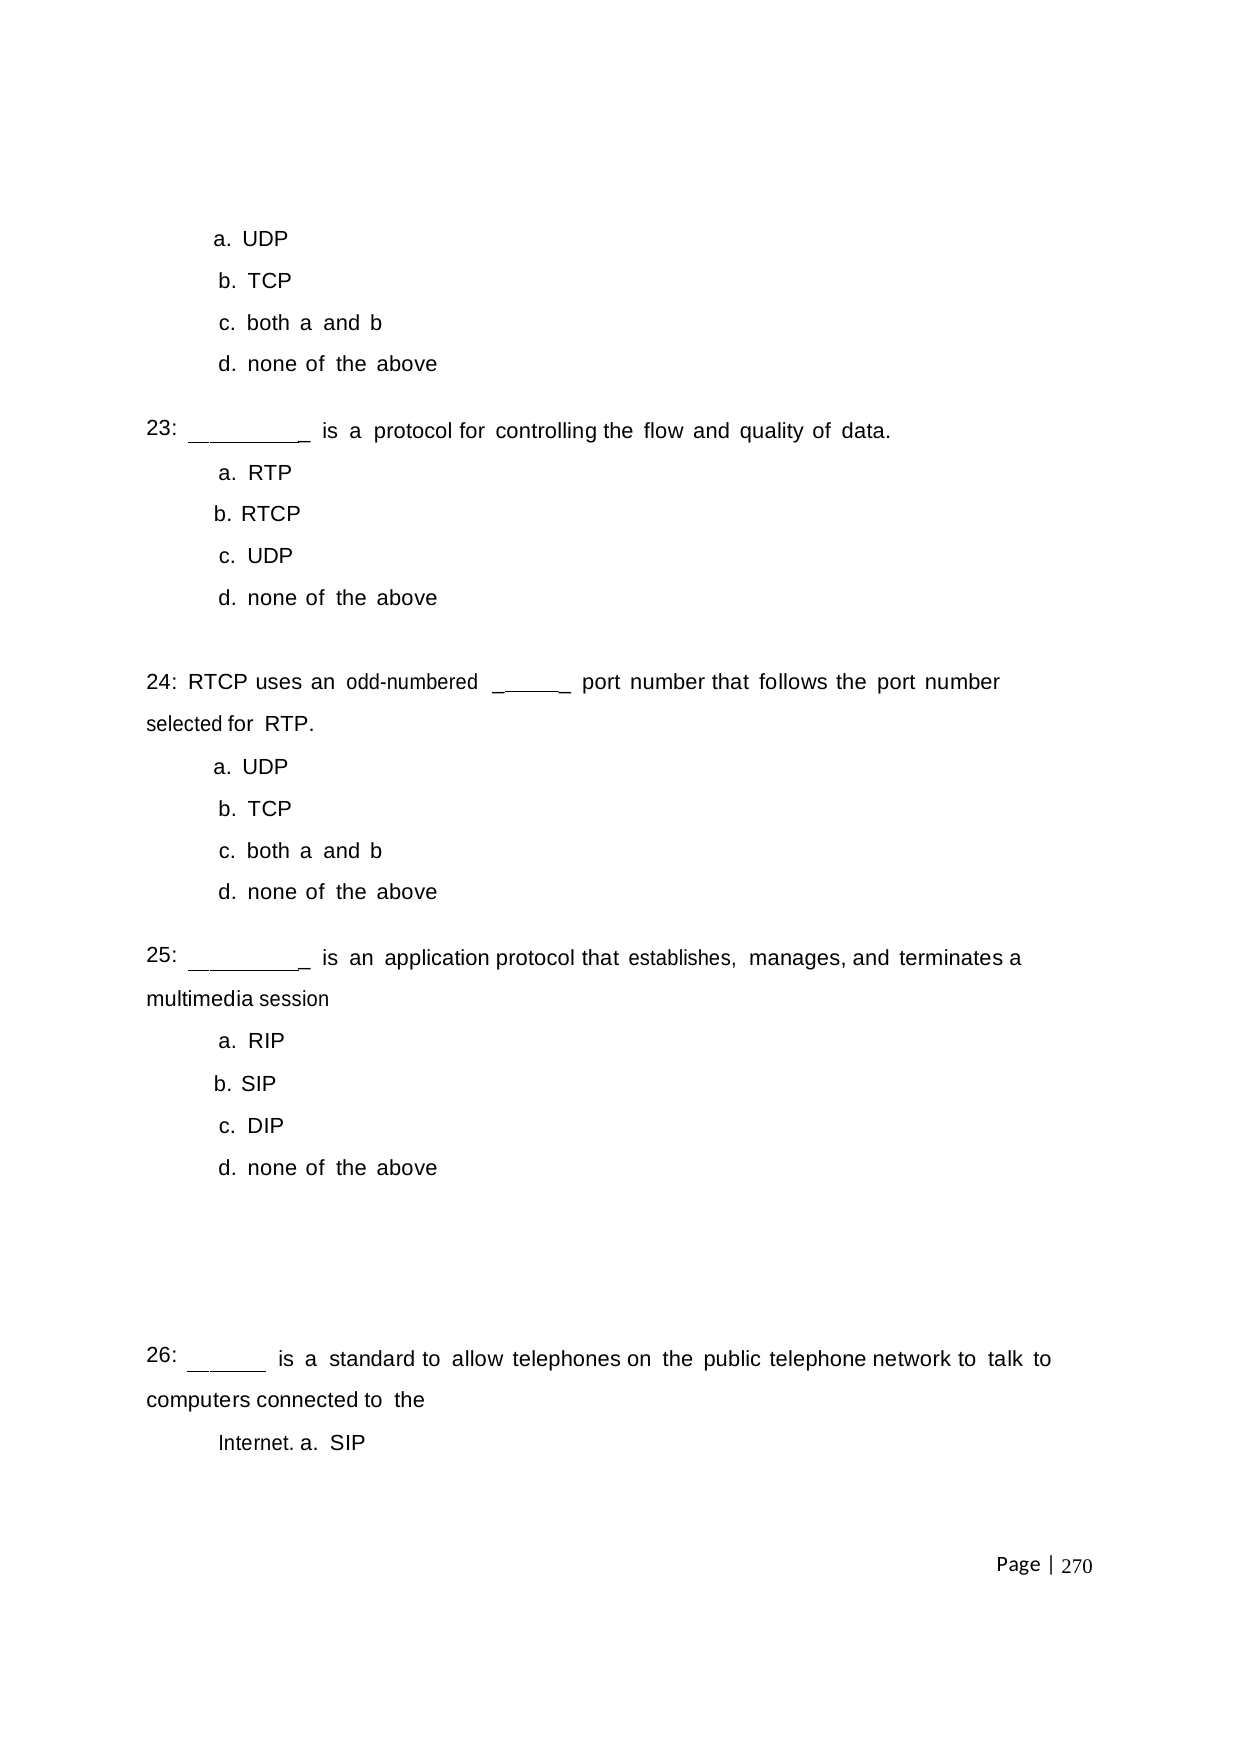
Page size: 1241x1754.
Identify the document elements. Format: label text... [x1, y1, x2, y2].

text _ is a protocol for controlling the flow and quality of data. [298, 418, 1107, 443]
text d. none of the above [218, 352, 1107, 375]
text b. RTCP [213, 501, 1107, 526]
text b. SIP [213, 1071, 1107, 1096]
text b. TCP [218, 796, 1107, 821]
text 25: [146, 942, 180, 965]
text d. none of the above [218, 879, 1107, 902]
text 26: [146, 1343, 180, 1366]
text _ is an application protocol that establishes, manages, and terminates a [298, 946, 1107, 969]
text 23: [146, 414, 180, 440]
text c. both a and b [218, 310, 1107, 335]
text c. UDP [218, 543, 1107, 568]
text multimedia session a. RIP [146, 986, 329, 1053]
text c. both a and b [218, 837, 1107, 863]
text a. UDP [213, 226, 1107, 251]
text b. TCP [218, 268, 1107, 293]
text a. RTP [218, 461, 293, 484]
text is a standard to allow telephones on the public telephone network to talk to [278, 1347, 1107, 1370]
text 24: RTCP uses an odd-numbered _ _ port number that follows the port number selected for RTP. [146, 669, 1077, 736]
text d. none of the above [218, 1155, 1107, 1178]
text d. none of the above [218, 585, 1107, 610]
text a. UDP [213, 753, 1107, 779]
text c. DIP [218, 1113, 1107, 1139]
text computers connected to the Internet. a. SIP [146, 1387, 508, 1455]
